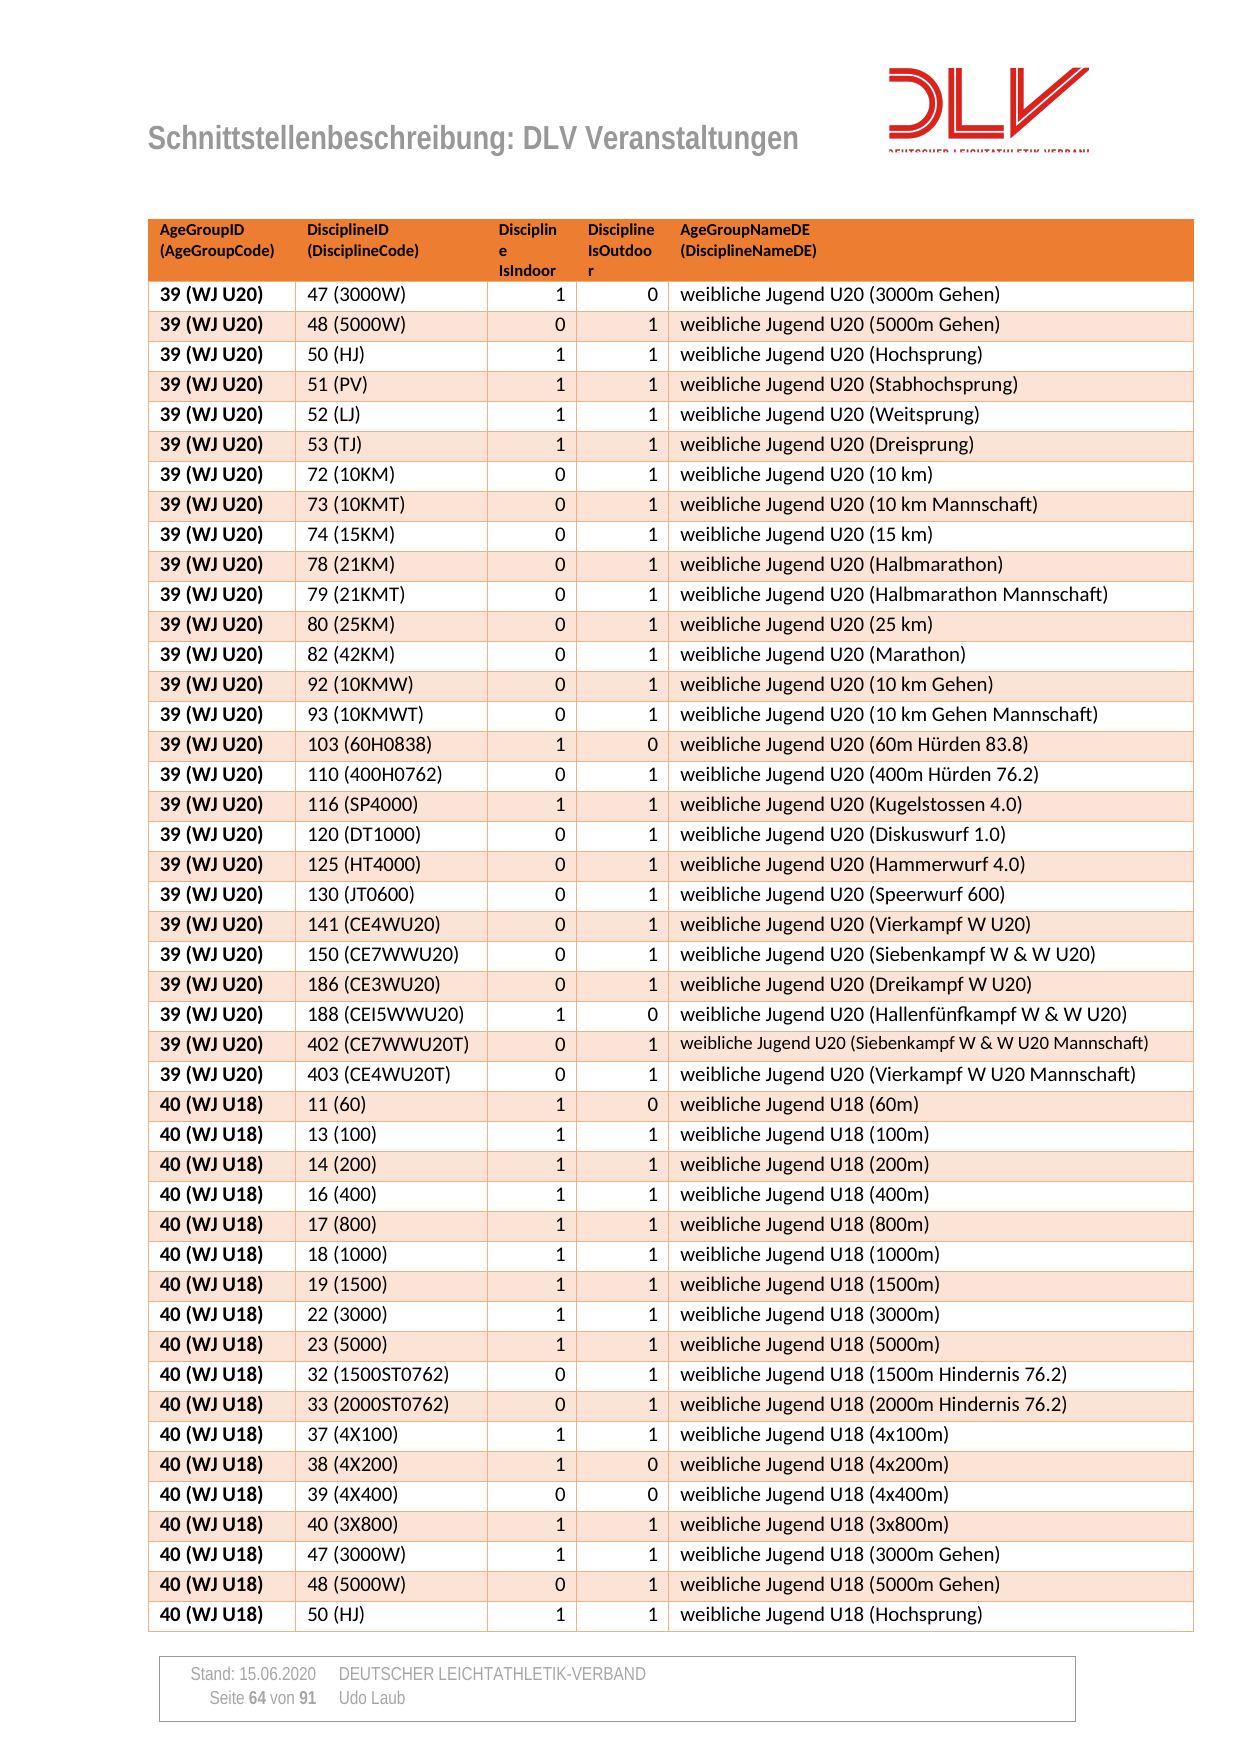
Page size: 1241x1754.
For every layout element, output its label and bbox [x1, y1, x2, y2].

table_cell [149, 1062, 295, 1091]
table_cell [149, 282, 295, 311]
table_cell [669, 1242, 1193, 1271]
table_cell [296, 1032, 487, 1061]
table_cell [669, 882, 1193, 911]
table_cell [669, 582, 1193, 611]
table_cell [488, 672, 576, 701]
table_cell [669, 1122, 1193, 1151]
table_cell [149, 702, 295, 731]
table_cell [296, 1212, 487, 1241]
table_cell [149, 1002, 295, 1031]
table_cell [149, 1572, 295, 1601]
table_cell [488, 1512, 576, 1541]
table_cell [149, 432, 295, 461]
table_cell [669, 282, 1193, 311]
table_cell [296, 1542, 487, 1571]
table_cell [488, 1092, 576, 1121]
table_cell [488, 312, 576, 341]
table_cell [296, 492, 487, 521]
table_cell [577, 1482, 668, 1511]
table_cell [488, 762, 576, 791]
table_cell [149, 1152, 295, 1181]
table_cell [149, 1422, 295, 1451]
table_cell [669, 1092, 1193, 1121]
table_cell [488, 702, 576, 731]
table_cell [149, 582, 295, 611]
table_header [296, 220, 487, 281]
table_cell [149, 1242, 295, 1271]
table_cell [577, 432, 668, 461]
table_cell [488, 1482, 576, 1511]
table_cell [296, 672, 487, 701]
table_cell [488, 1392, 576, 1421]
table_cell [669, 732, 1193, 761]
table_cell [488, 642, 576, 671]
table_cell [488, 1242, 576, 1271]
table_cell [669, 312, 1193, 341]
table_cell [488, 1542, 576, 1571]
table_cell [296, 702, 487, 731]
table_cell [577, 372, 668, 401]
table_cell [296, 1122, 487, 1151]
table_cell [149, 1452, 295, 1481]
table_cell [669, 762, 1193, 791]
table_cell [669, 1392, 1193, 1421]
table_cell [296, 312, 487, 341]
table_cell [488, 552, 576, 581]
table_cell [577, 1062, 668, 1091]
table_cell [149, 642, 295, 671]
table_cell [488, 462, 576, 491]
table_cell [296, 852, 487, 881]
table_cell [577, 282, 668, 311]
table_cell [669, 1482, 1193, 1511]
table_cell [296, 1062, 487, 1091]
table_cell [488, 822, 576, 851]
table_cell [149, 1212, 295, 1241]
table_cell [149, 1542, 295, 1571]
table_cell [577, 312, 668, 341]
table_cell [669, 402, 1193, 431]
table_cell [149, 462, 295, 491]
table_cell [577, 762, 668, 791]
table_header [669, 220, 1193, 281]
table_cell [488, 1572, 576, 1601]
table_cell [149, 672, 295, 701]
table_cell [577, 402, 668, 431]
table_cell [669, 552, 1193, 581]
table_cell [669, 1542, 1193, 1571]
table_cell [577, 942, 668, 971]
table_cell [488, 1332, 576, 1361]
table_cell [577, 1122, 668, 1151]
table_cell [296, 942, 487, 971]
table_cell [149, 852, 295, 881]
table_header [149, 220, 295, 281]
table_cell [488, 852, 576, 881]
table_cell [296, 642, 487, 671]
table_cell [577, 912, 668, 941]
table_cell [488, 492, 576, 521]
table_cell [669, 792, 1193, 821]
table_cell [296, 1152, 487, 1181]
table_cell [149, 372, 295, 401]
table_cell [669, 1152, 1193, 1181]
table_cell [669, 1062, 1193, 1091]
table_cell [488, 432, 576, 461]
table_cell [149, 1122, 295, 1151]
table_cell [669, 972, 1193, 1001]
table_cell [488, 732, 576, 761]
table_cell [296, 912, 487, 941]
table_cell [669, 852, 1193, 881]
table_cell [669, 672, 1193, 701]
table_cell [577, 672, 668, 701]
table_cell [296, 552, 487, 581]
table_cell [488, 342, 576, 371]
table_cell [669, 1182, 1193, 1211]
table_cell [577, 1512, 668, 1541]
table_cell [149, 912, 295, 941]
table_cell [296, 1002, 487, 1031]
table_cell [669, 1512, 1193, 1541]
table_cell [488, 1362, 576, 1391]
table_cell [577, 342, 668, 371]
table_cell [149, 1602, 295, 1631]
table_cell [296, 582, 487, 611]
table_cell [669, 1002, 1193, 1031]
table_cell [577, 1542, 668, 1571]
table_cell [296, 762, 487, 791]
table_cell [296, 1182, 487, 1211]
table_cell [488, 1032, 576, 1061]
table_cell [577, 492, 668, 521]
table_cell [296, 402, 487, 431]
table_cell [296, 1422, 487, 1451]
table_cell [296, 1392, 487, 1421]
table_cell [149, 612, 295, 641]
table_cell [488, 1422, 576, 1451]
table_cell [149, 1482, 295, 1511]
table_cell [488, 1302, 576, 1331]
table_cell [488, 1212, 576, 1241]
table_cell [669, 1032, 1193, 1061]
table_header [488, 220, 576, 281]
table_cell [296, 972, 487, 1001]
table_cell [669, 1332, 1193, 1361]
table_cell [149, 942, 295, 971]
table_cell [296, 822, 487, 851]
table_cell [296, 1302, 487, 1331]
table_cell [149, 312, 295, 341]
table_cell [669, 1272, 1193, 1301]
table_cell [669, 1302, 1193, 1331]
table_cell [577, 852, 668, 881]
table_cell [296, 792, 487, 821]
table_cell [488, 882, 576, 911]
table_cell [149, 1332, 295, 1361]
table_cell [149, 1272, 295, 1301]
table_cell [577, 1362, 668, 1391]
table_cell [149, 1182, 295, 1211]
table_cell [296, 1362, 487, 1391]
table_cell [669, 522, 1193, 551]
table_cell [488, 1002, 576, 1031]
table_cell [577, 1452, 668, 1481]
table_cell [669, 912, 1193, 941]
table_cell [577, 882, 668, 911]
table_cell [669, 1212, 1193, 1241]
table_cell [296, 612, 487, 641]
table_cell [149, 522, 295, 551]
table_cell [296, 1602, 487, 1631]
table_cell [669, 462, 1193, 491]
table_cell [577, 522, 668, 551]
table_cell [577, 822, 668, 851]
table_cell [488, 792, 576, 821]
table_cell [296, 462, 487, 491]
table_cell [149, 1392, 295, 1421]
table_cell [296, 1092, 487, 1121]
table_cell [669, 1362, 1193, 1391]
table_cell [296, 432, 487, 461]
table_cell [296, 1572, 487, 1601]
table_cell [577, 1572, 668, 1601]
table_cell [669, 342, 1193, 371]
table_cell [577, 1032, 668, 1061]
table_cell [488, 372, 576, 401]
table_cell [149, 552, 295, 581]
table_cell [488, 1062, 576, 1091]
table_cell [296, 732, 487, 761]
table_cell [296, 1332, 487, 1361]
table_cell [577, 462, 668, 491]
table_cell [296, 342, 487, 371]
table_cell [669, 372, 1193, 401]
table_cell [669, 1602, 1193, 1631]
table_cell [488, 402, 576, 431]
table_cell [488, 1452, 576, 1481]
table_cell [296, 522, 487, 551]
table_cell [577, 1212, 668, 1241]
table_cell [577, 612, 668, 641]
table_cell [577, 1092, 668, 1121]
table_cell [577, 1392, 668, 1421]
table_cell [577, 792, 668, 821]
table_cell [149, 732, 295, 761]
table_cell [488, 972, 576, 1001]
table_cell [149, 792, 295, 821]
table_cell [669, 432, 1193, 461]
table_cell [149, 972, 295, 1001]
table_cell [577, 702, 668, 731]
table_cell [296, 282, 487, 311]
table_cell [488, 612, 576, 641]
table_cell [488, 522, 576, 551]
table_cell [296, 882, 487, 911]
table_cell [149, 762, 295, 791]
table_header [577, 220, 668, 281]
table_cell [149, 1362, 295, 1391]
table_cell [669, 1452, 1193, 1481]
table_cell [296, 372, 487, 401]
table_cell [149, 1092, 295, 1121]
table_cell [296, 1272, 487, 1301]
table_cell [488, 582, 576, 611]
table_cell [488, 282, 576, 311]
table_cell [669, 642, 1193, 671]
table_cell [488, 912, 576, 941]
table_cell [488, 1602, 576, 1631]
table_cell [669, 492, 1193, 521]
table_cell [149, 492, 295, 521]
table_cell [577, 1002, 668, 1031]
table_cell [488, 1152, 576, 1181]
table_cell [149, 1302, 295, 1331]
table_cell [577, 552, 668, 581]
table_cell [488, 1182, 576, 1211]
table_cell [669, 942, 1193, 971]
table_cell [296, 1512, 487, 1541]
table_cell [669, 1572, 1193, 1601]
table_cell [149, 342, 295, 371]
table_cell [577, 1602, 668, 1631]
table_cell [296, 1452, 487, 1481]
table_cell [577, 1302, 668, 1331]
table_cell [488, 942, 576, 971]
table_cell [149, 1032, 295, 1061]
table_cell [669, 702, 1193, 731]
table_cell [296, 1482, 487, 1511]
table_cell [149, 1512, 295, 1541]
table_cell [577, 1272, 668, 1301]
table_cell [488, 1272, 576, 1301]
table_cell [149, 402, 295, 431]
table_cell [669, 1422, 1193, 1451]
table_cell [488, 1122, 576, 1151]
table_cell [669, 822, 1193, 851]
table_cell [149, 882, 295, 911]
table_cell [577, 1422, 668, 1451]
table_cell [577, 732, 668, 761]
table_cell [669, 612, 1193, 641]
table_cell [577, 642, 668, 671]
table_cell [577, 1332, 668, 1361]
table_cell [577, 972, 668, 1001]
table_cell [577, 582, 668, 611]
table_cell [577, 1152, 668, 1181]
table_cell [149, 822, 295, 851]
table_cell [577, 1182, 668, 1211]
picture [888, 67, 1089, 152]
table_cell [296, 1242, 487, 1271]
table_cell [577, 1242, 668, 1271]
